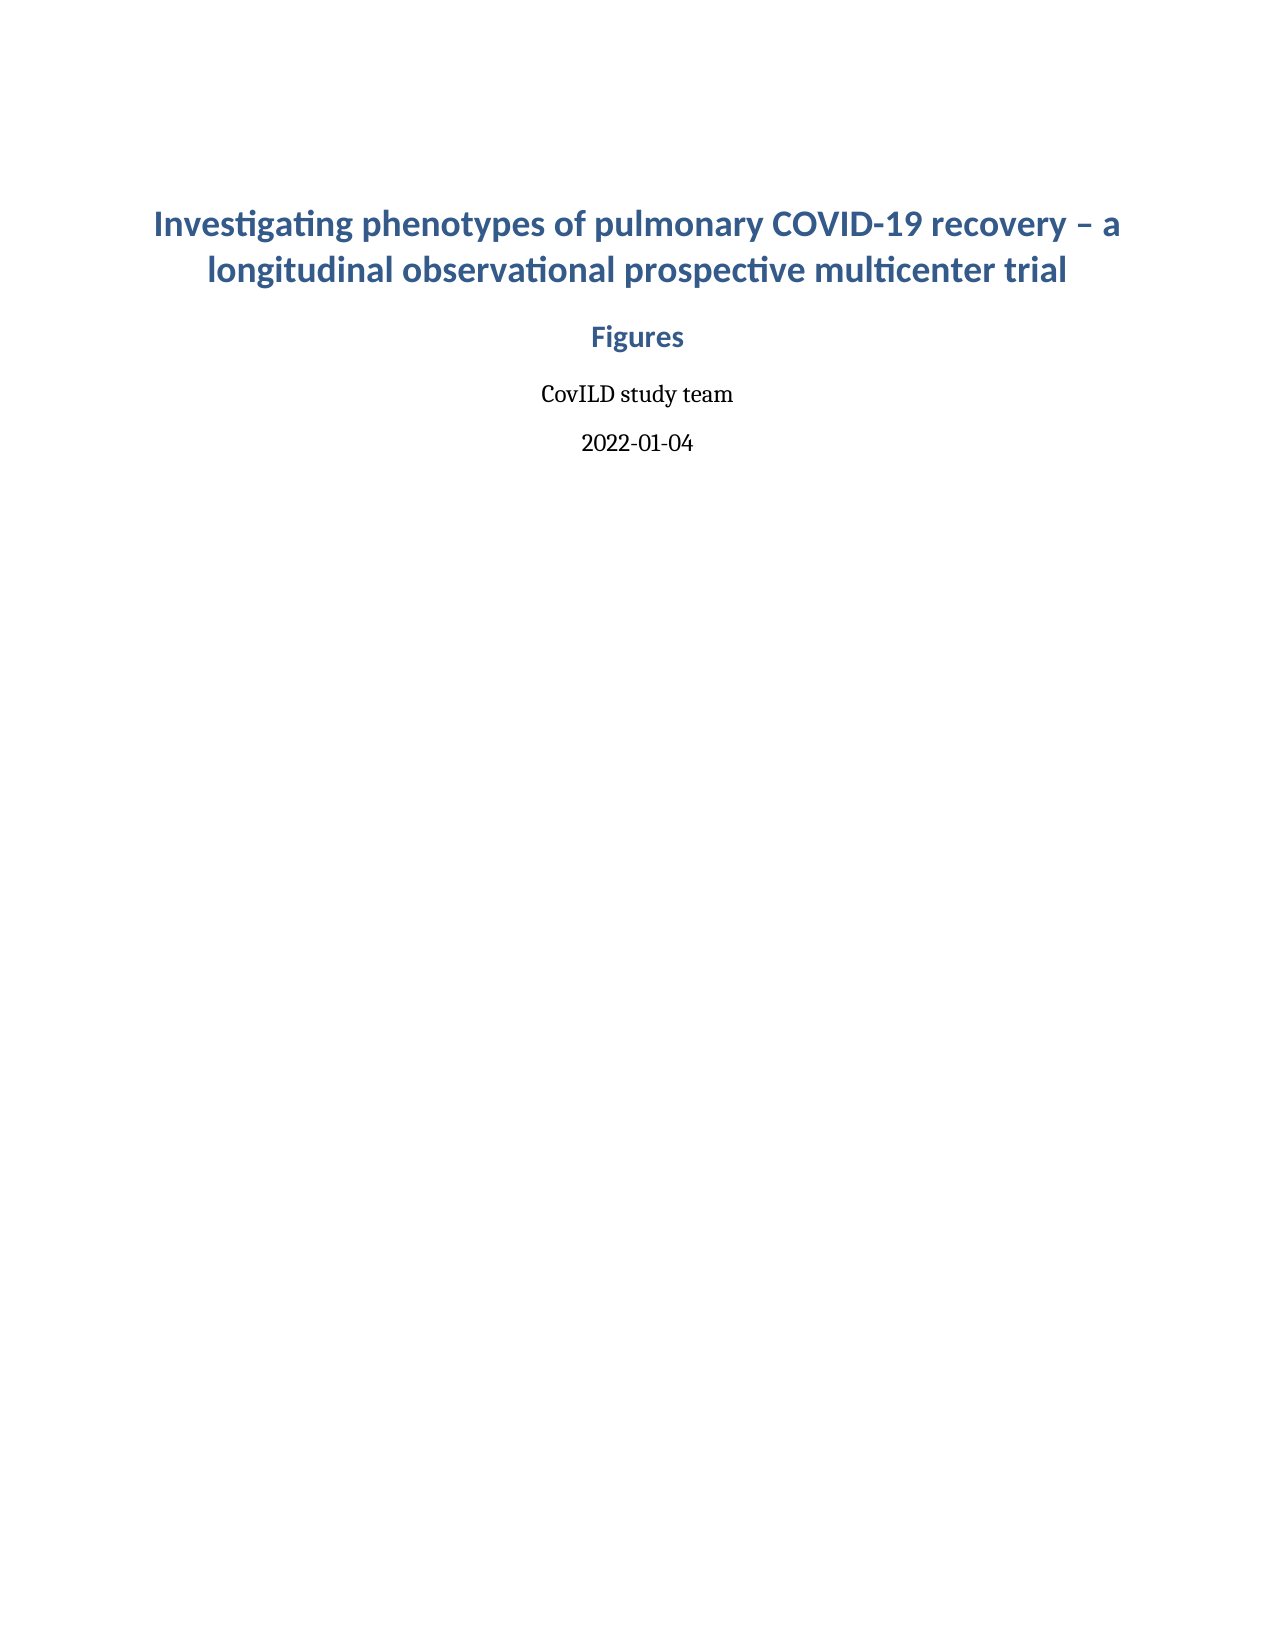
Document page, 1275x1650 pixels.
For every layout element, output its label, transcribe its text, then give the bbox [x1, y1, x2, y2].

subtitle Figures [150, 317, 1125, 355]
text 2022-01-04 [150, 429, 1125, 458]
text CovILD study team [150, 380, 1125, 408]
title Investigating phenotypes of pulmonary COVID-19 recovery – a longitudinal observational prospective multicenter trial [150, 200, 1125, 292]
